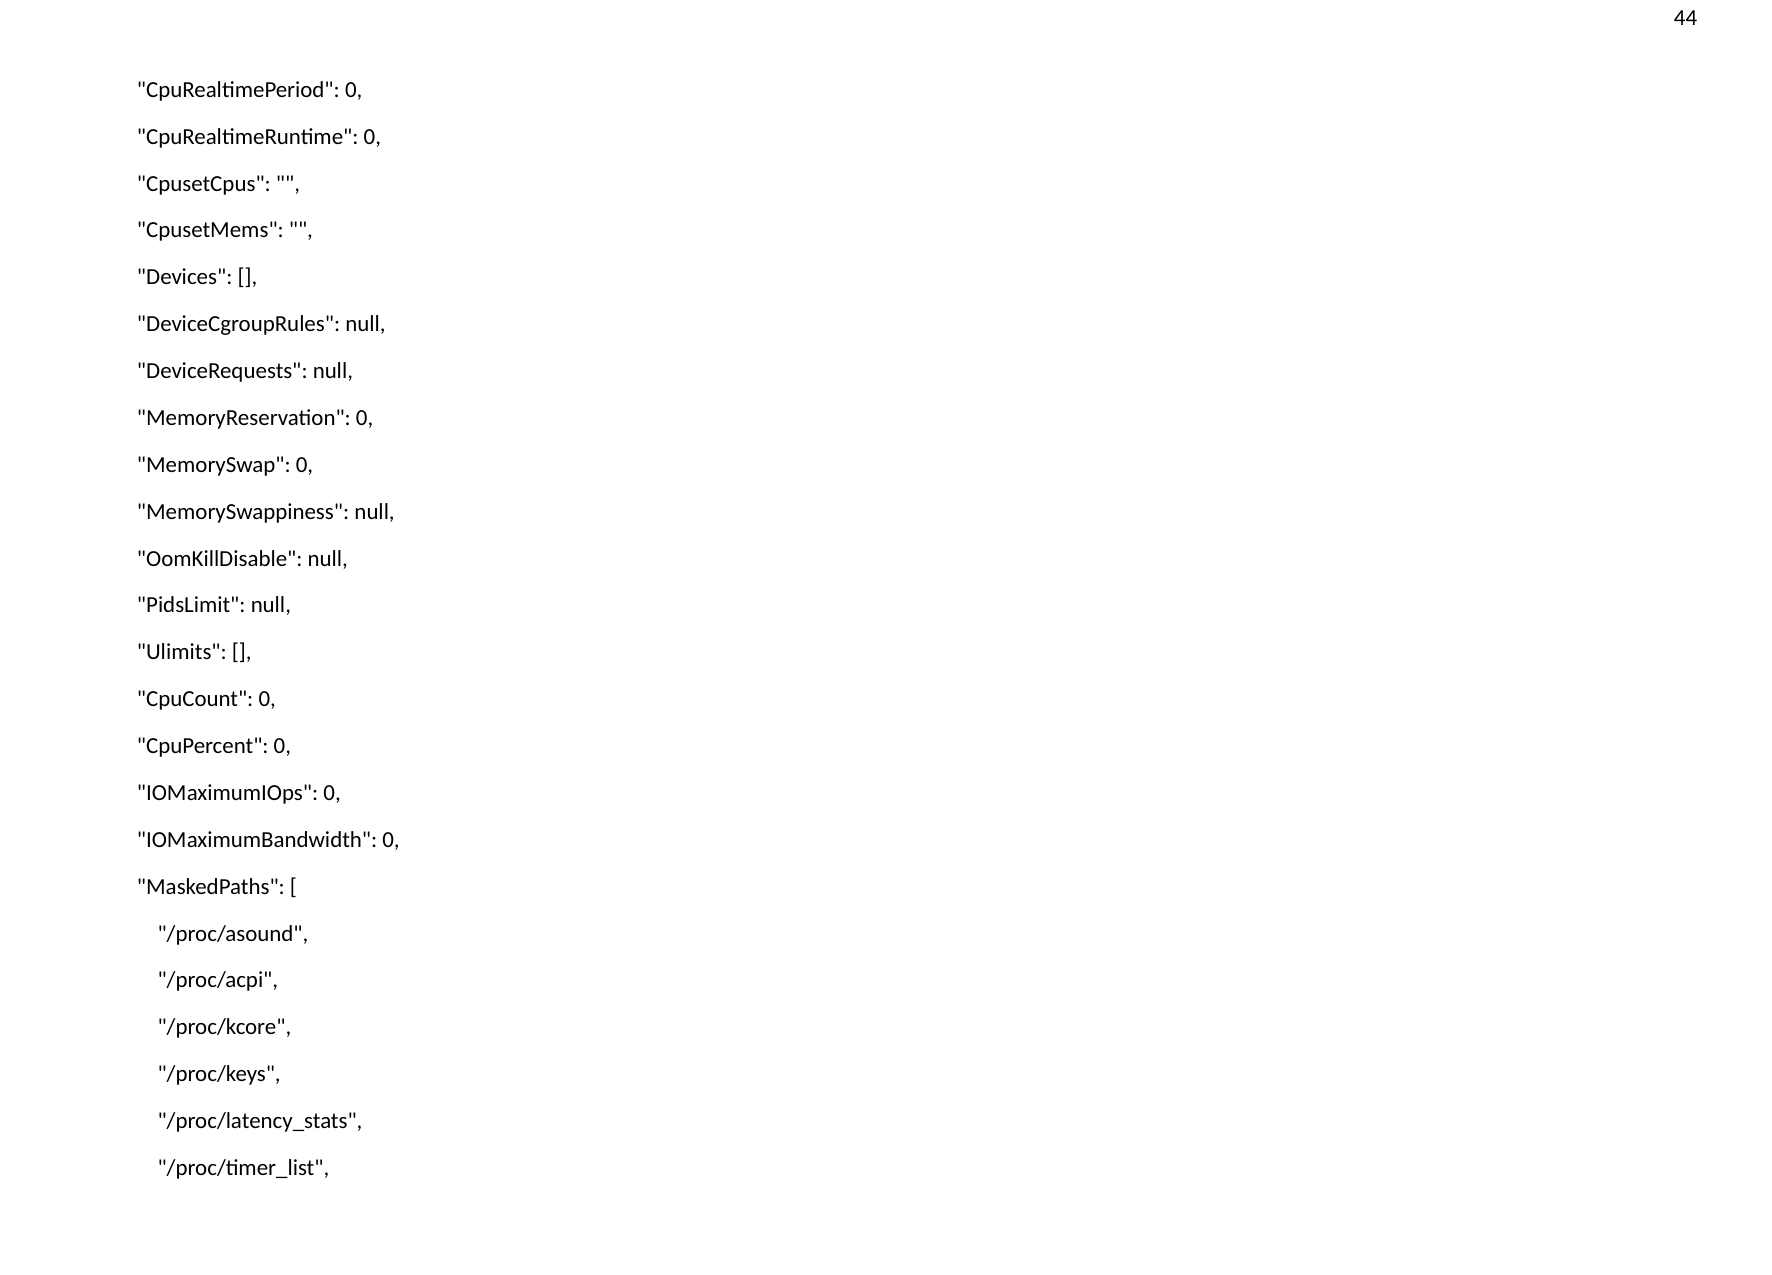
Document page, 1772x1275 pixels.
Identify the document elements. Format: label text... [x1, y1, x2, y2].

text "/proc/latency_stats", [75, 1106, 1697, 1134]
text "MemorySwap": 0, [75, 450, 1697, 478]
text "CpuRealtimePeriod": 0, [75, 75, 1697, 103]
text "/proc/acpi", [75, 966, 1697, 994]
text "CpuPercent": 0, [75, 731, 1697, 759]
text "IOMaximumBandwidth": 0, [75, 825, 1697, 853]
text "DeviceRequests": null, [75, 356, 1697, 384]
text "CpusetMems": "", [75, 216, 1697, 244]
text "Devices": [], [75, 262, 1697, 291]
text "MemoryReservation": 0, [75, 403, 1697, 431]
text "IOMaximumIOps": 0, [75, 778, 1697, 806]
text "Ulimits": [], [75, 637, 1697, 666]
text "/proc/asound", [75, 919, 1697, 947]
text "CpuRealtimeRuntime": 0, [75, 122, 1697, 150]
text "CpusetCpus": "", [75, 169, 1697, 197]
text "DeviceCgroupRules": null, [75, 309, 1697, 337]
text "MemorySwappiness": null, [75, 497, 1697, 525]
text "PidsLimit": null, [75, 591, 1697, 619]
text "/proc/keys", [75, 1059, 1697, 1087]
text "/proc/kcore", [75, 1012, 1697, 1041]
text "OomKillDisable": null, [75, 544, 1697, 572]
text "MaskedPaths": [ [75, 872, 1697, 900]
text "CpuCount": 0, [75, 684, 1697, 712]
text "/proc/timer_list", [75, 1153, 1697, 1181]
